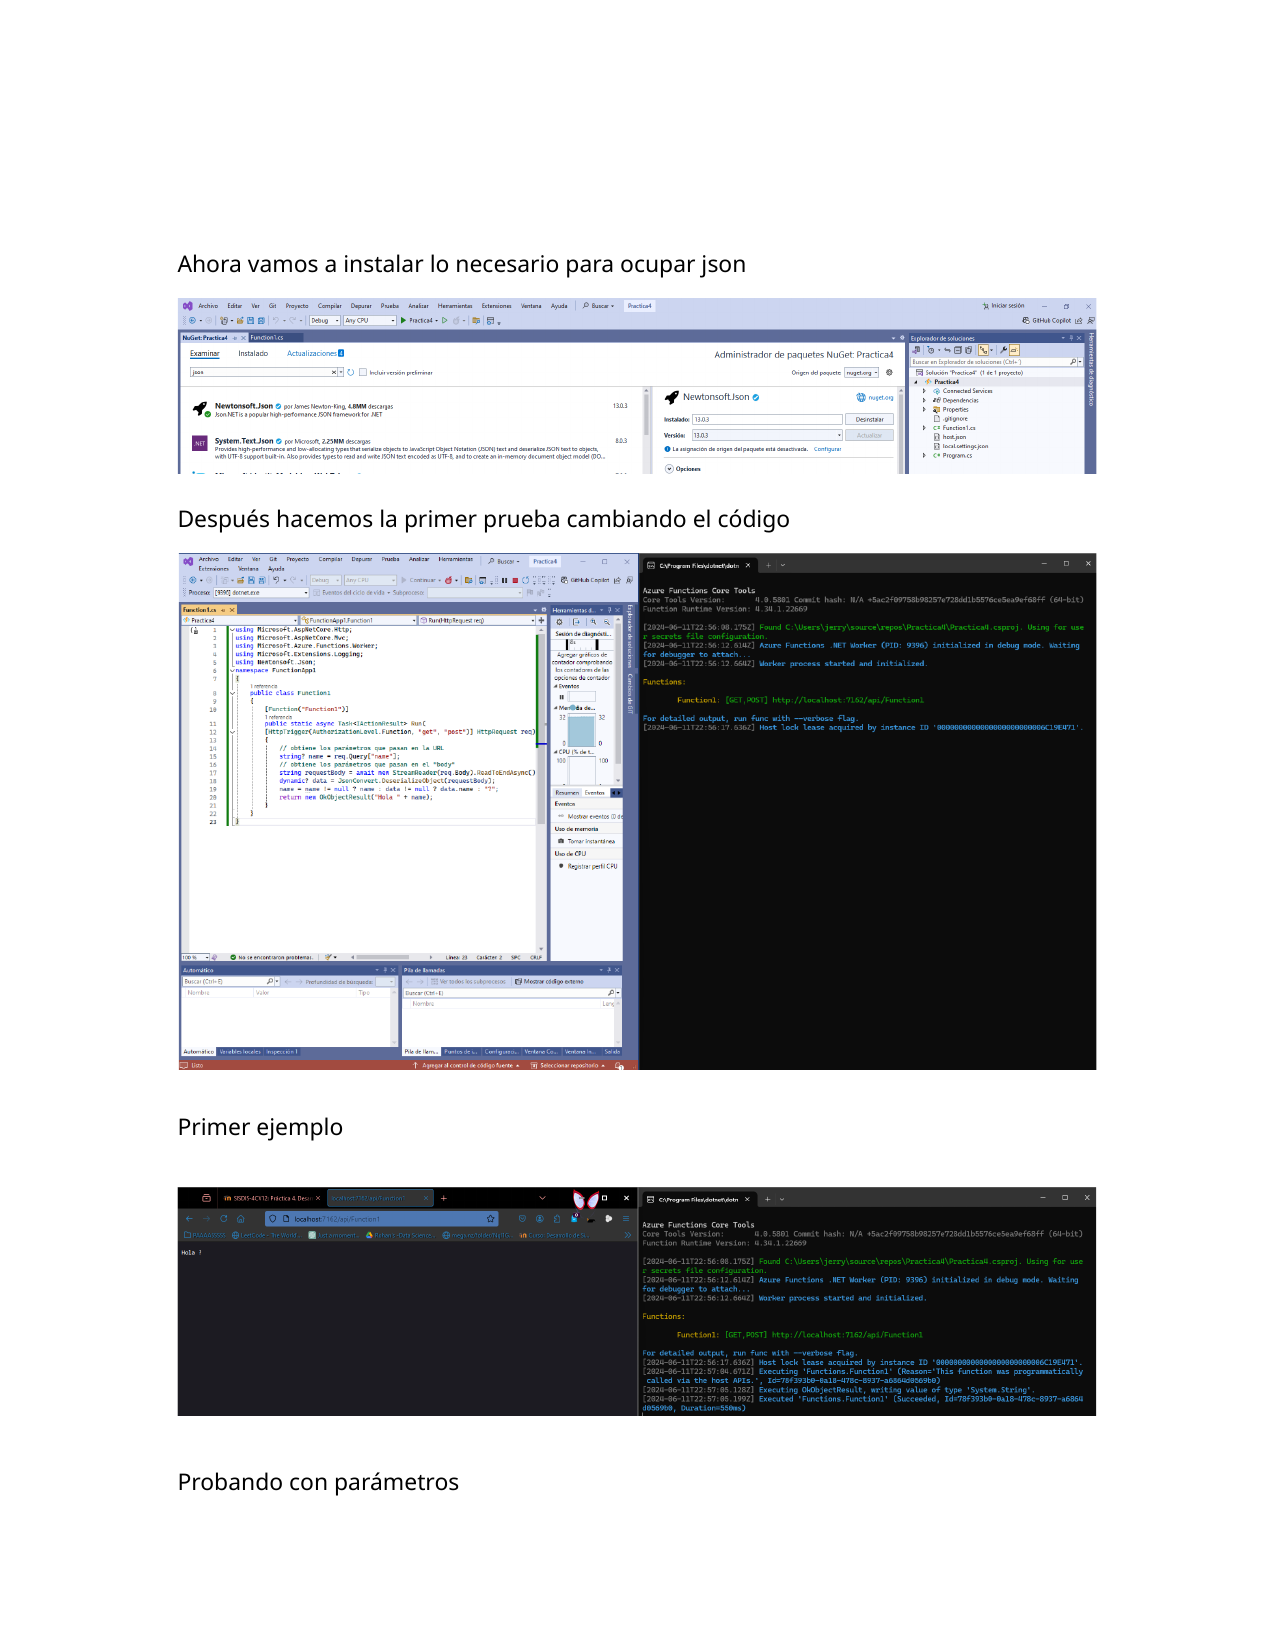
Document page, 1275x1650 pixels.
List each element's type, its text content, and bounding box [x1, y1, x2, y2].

text Ahora vamos a instalar lo necesario para ocupar json [177, 248, 1098, 280]
picture [177, 298, 1095, 474]
picture [177, 1187, 1095, 1416]
picture [177, 553, 1095, 1069]
